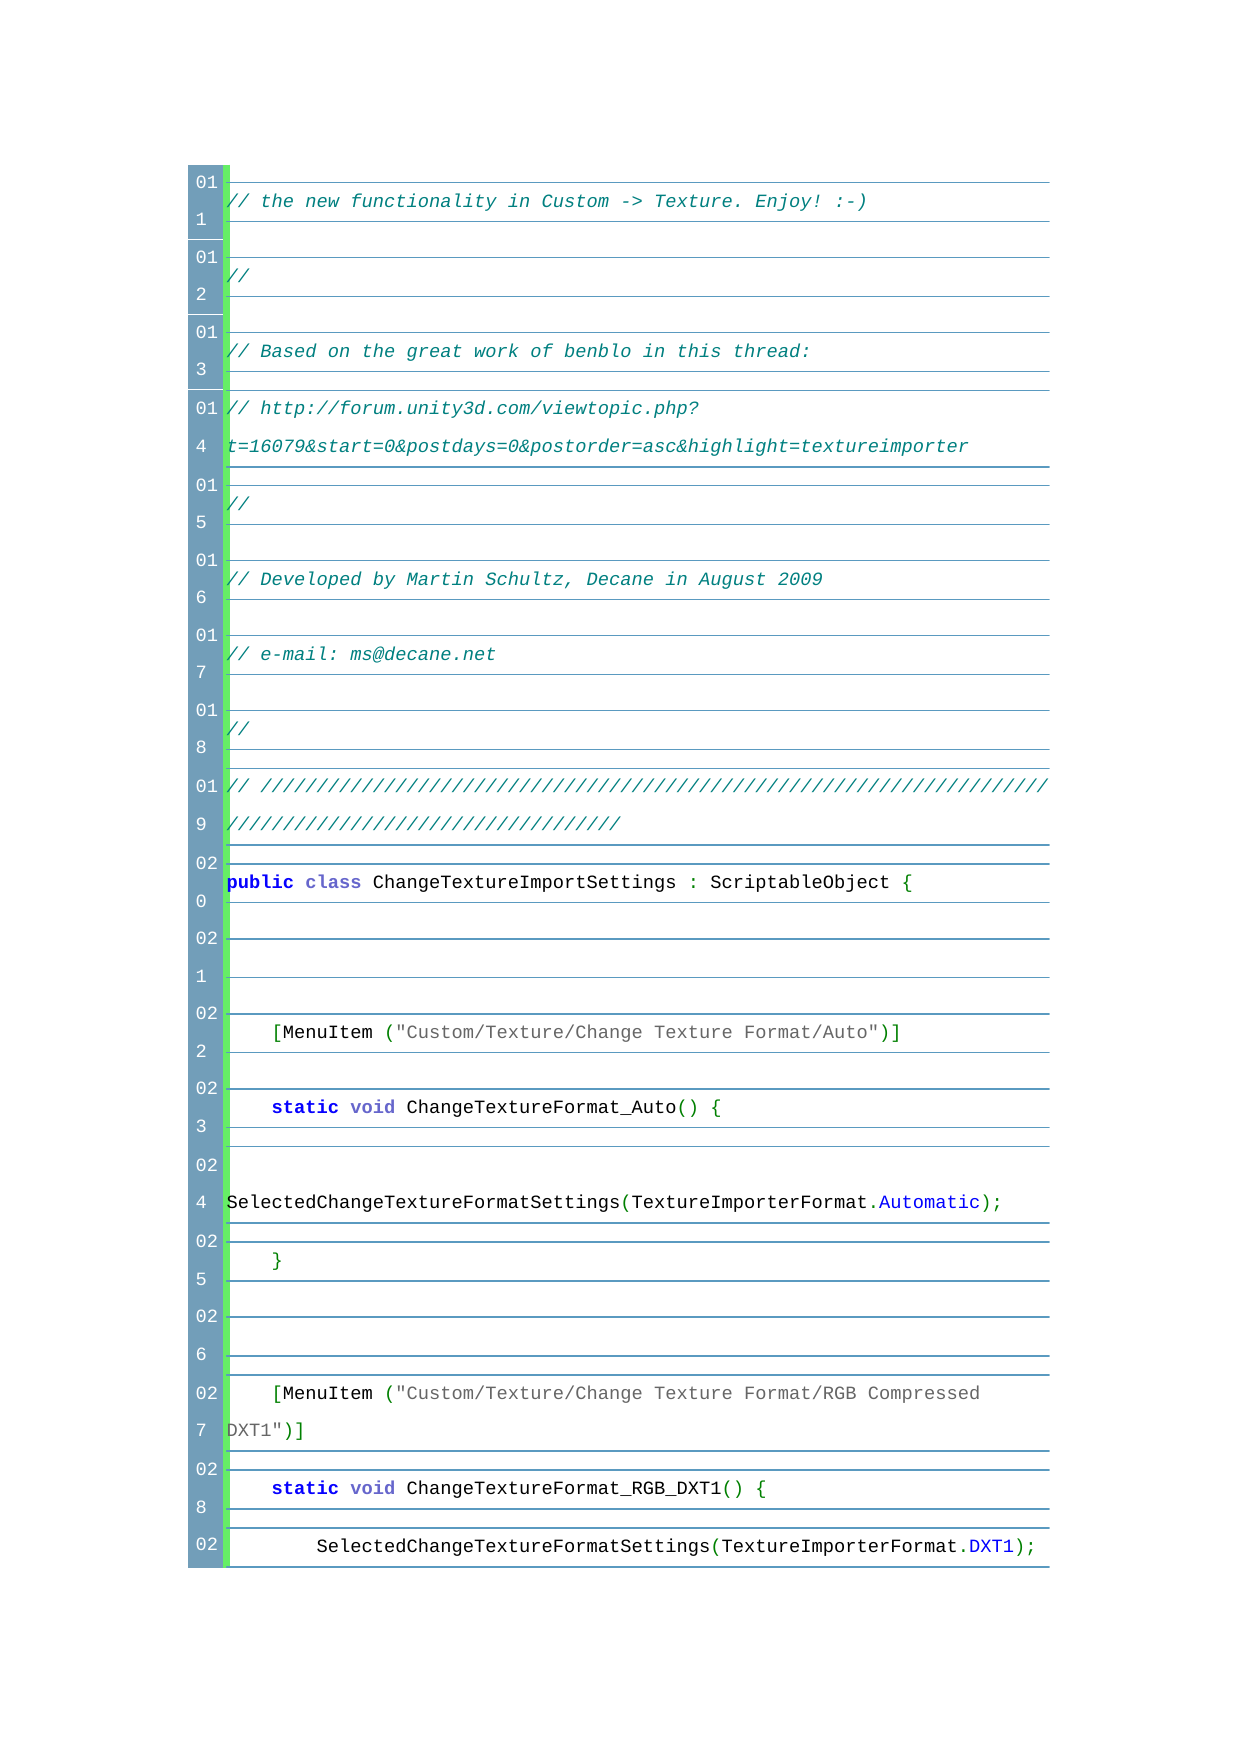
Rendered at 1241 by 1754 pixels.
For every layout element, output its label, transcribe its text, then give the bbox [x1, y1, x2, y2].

table_cell static void ChangeTextureFormat_RGB_DXT1() { [230, 1452, 1053, 1527]
table_cell 021 [188, 921, 223, 996]
table_cell static void ChangeTextureFormat_Auto() { [230, 1071, 1053, 1146]
table_cell 024 [188, 1146, 223, 1224]
table_cell 018 [188, 693, 223, 768]
table_cell 028 [188, 1452, 223, 1527]
table_cell [230, 921, 1053, 996]
table_cell 022 [188, 996, 223, 1071]
table_cell 013 [188, 315, 223, 389]
table_cell // [230, 240, 1053, 314]
table_cell [MenuItem ("Custom/Texture/Change Texture Format/Auto")] [230, 996, 1053, 1071]
table_cell // ///////////////////////////////////////////////////////////////////////////////////////////////////////// [230, 768, 1053, 846]
table_cell 019 [188, 768, 223, 846]
table_cell 016 [188, 543, 223, 618]
table_cell SelectedChangeTextureFormatSettings(TextureImporterFormat.Automatic); [230, 1146, 1053, 1224]
table_cell 014 [188, 390, 223, 468]
table_cell 023 [188, 1071, 223, 1146]
table_cell 029 [188, 1527, 223, 1568]
table_cell // [230, 693, 1053, 768]
table_cell 012 [188, 240, 223, 314]
table_cell public class ChangeTextureImportSettings : ScriptableObject { [230, 846, 1053, 921]
table_cell 017 [188, 618, 223, 693]
table_cell // the new functionality in Custom -> Texture. Enjoy! :-) [230, 165, 1053, 239]
table_cell 025 [188, 1224, 223, 1299]
table_cell 015 [188, 468, 223, 543]
table_cell [230, 1299, 1053, 1374]
table_cell 020 [188, 846, 223, 921]
table_cell } [230, 1224, 1053, 1299]
table_cell 027 [188, 1374, 223, 1452]
table_cell // Based on the great work of benblo in this thread: [230, 315, 1053, 389]
table_cell // http://forum.unity3d.com/viewtopic.php?t=16079&start=0&postdays=0&postorder=asc&highlight=textureimporter [230, 390, 1053, 468]
table_cell // [230, 468, 1053, 543]
table_cell 011 [188, 165, 223, 239]
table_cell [230, 1527, 1053, 1568]
table_cell [MenuItem ("Custom/Texture/Change Texture Format/RGB Compressed DXT1")] [230, 1374, 1053, 1452]
table_cell 026 [188, 1299, 223, 1374]
table_cell // Developed by Martin Schultz, Decane in August 2009 [230, 543, 1053, 618]
table_cell // e-mail: ms@decane.net [230, 618, 1053, 693]
